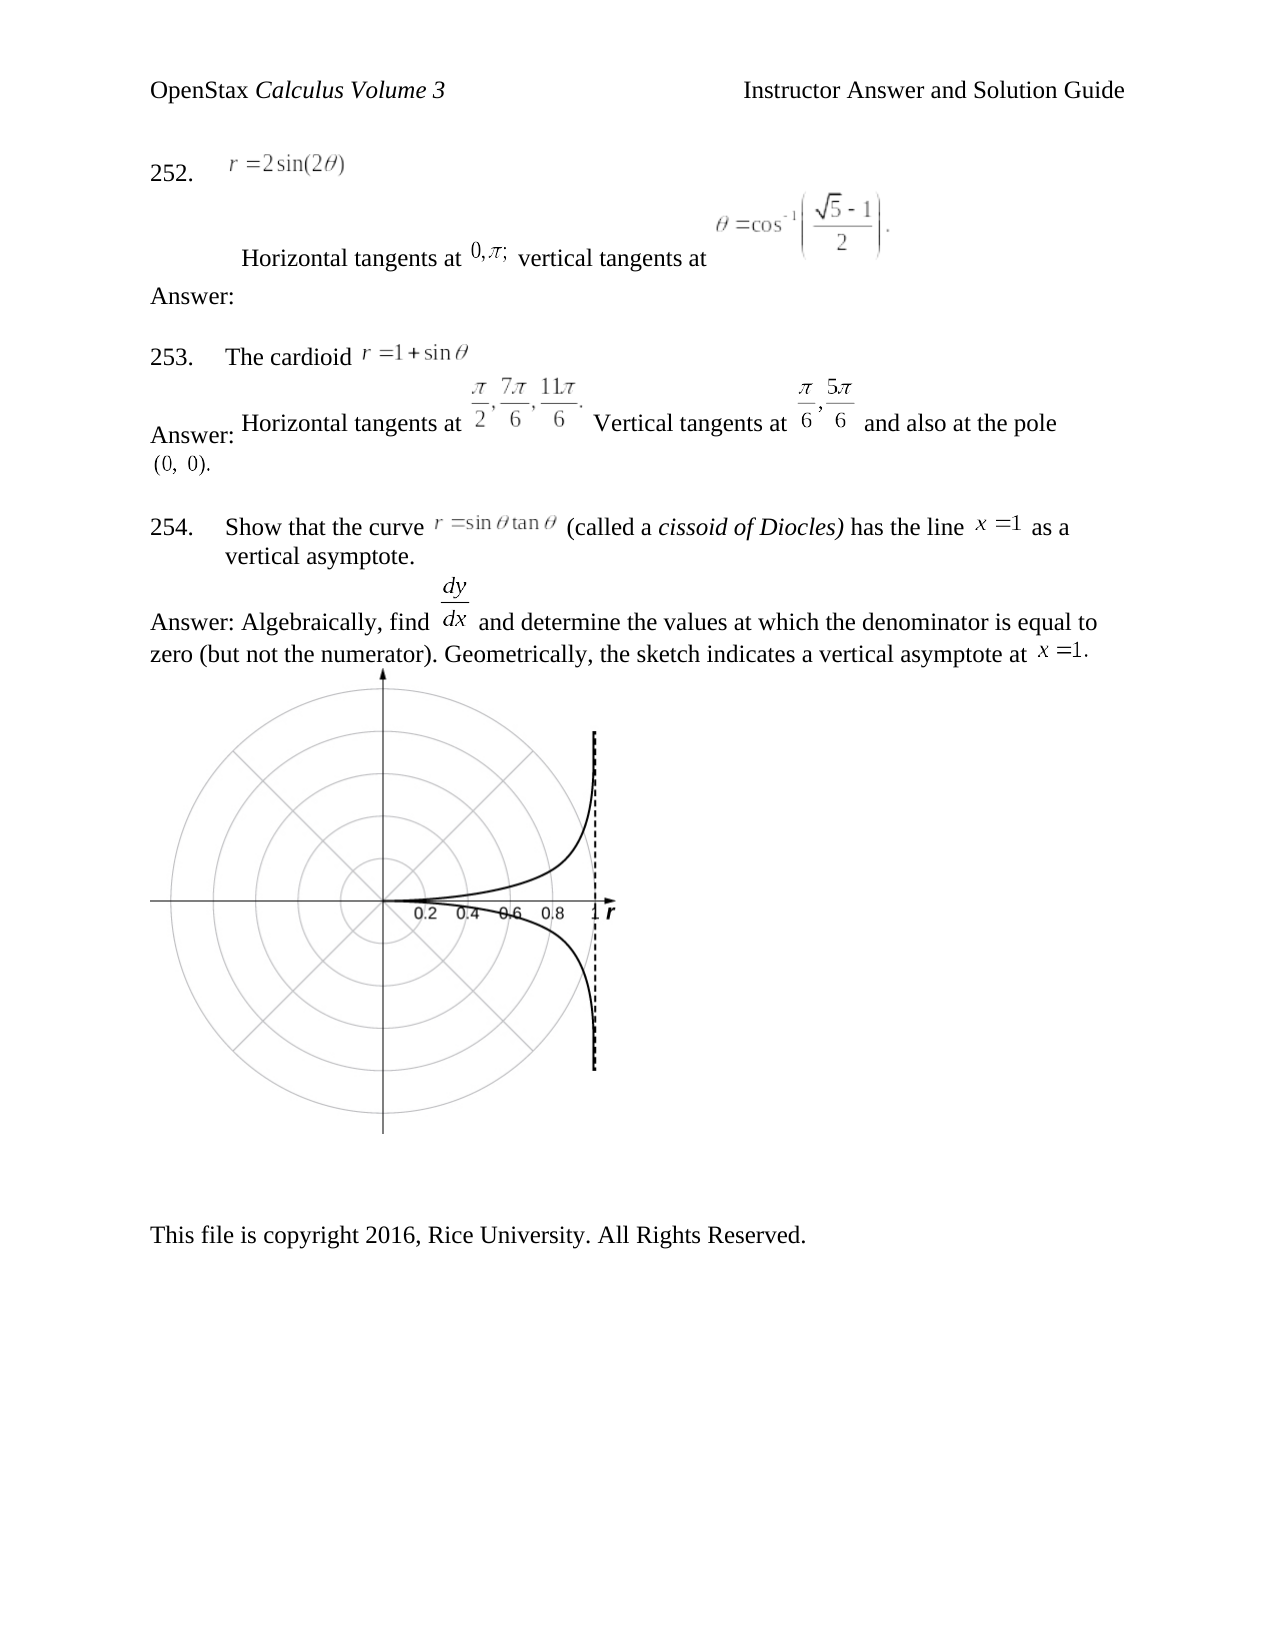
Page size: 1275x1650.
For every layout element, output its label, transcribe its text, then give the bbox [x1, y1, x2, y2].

text Answer: Horizontal tangents at Vertical tangents at and also at the pole [150, 371, 1125, 480]
text Answer: Algebraically, find and determine the values at which the denominator is equal to zero (but not the numerator). Geometrically, the sketch indicates a vertical asymptote at [150, 570, 1125, 668]
list Show that the curve (called a cissoid of Diocles) has the line as a vertical asymptote. [150, 509, 1125, 570]
text This file is copyright 2016, Rice University. All Rights Reserved. [150, 1220, 1125, 1249]
picture [150, 668, 616, 1134]
list The cardioid [150, 339, 1125, 371]
text Answer: Horizontal tangents at vertical tangents at [150, 187, 1125, 310]
